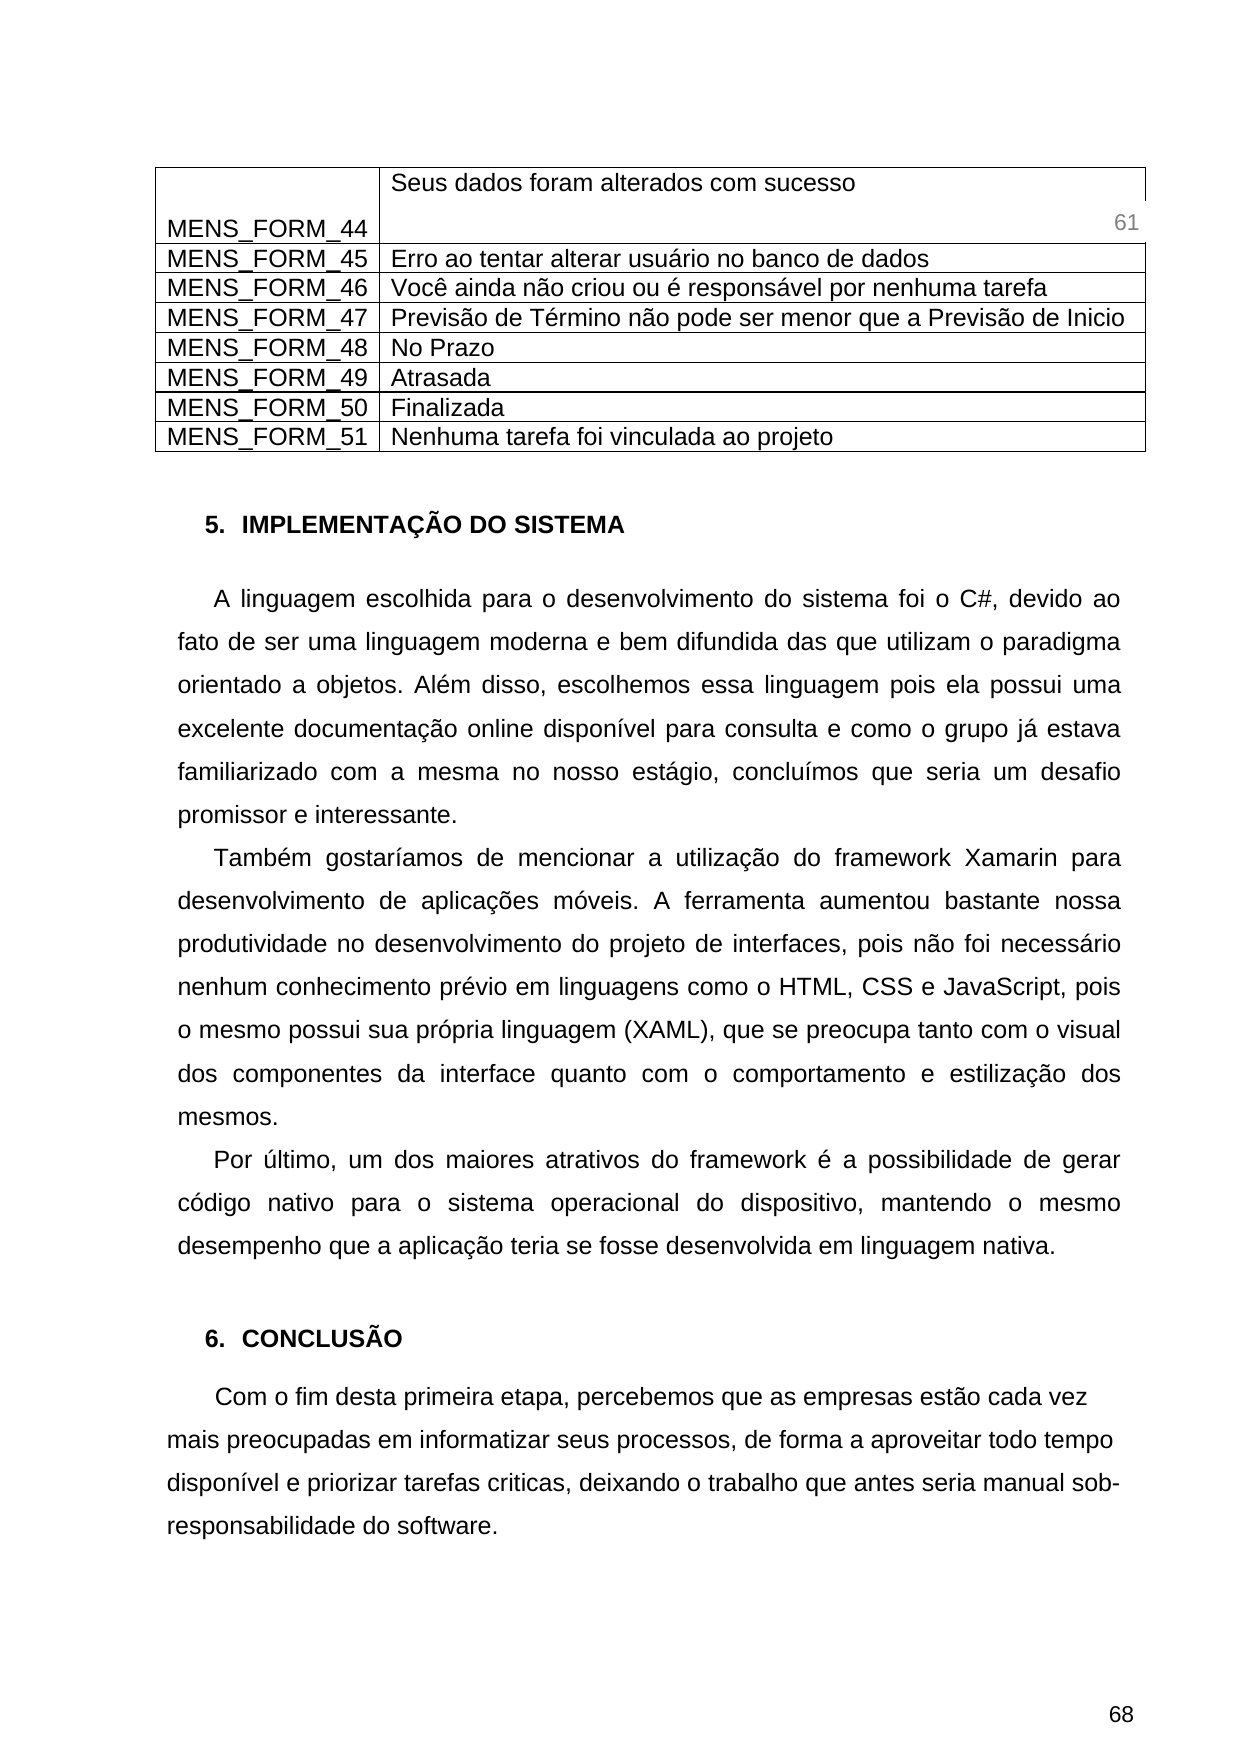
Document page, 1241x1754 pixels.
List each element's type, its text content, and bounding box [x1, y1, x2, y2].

text Com o fim desta primeira etapa, percebemos que as empresas estão cada vez mais preocupadas em informatizar seus processos, de forma a aproveitar todo tempo disponível e priorizar tarefas criticas, deixando o trabalho que antes seria manual sob-responsabilidade do software. [167, 1382, 1134, 1540]
table_cell Previsão de Término não pode ser menor que a Previsão de Inicio [380, 303, 1145, 332]
table_cell MENS_FORM_51 [156, 422, 379, 451]
table_cell MENS_FORM_44 [156, 168, 379, 242]
table_cell MENS_FORM_49 [156, 363, 379, 391]
table_cell MENS_FORM_45 [156, 244, 379, 272]
text A linguagem escolhida para o desenvolvimento do sistema foi o C#, devido ao fato de ser uma linguagem moderna e bem difundida das que utilizam o paradigma orientado a objetos. Além disso, escolhemos essa linguagem pois ela possui uma excelente documentação online disponível para consulta e como o grupo já estava familiarizado com a mesma no nosso estágio, concluímos que seria um desafio promissor e interessante. [177, 584, 1123, 829]
table_cell MENS_FORM_47 [156, 303, 379, 332]
table_cell MENS_FORM_50 [156, 393, 379, 421]
table_cell MENS_FORM_48 [156, 333, 379, 362]
text Por último, um dos maiores atrativos do framework é a possibilidade de gerar código nativo para o sistema operacional do dispositivo, mantendo o mesmo desempenho que a aplicação teria se fosse desenvolvida em linguagem nativa. [177, 1145, 1123, 1260]
table_cell Seus dados foram alterados com sucesso [380, 168, 1145, 242]
table_cell Nenhuma tarefa foi vinculada ao projeto [380, 422, 1145, 451]
table_cell Você ainda não criou ou é responsável por nenhuma tarefa [380, 273, 1145, 302]
table_cell Atrasada [380, 363, 1145, 391]
table_cell No Prazo [380, 333, 1145, 362]
table_cell Finalizada [380, 393, 1145, 421]
text Também gostaríamos de mencionar a utilização do framework Xamarin para desenvolvimento de aplicações móveis. A ferramenta aumentou bastante nossa produtividade no desenvolvimento do projeto de interfaces, pois não foi necessário nenhum conhecimento prévio em linguagens como o HTML, CSS e JavaScript, pois o mesmo possui sua própria linguagem (XAML), que se preocupa tanto com o visual dos componentes da interface quanto com o comportamento e estilização dos mesmos. [177, 843, 1123, 1131]
table_cell Erro ao tentar alterar usuário no banco de dados [380, 244, 1145, 272]
list CONCLUSÃO [204, 1324, 1134, 1353]
list IMPLEMENTAÇÃO DO SISTEMA [204, 509, 1134, 538]
table_cell MENS_FORM_46 [156, 273, 379, 302]
